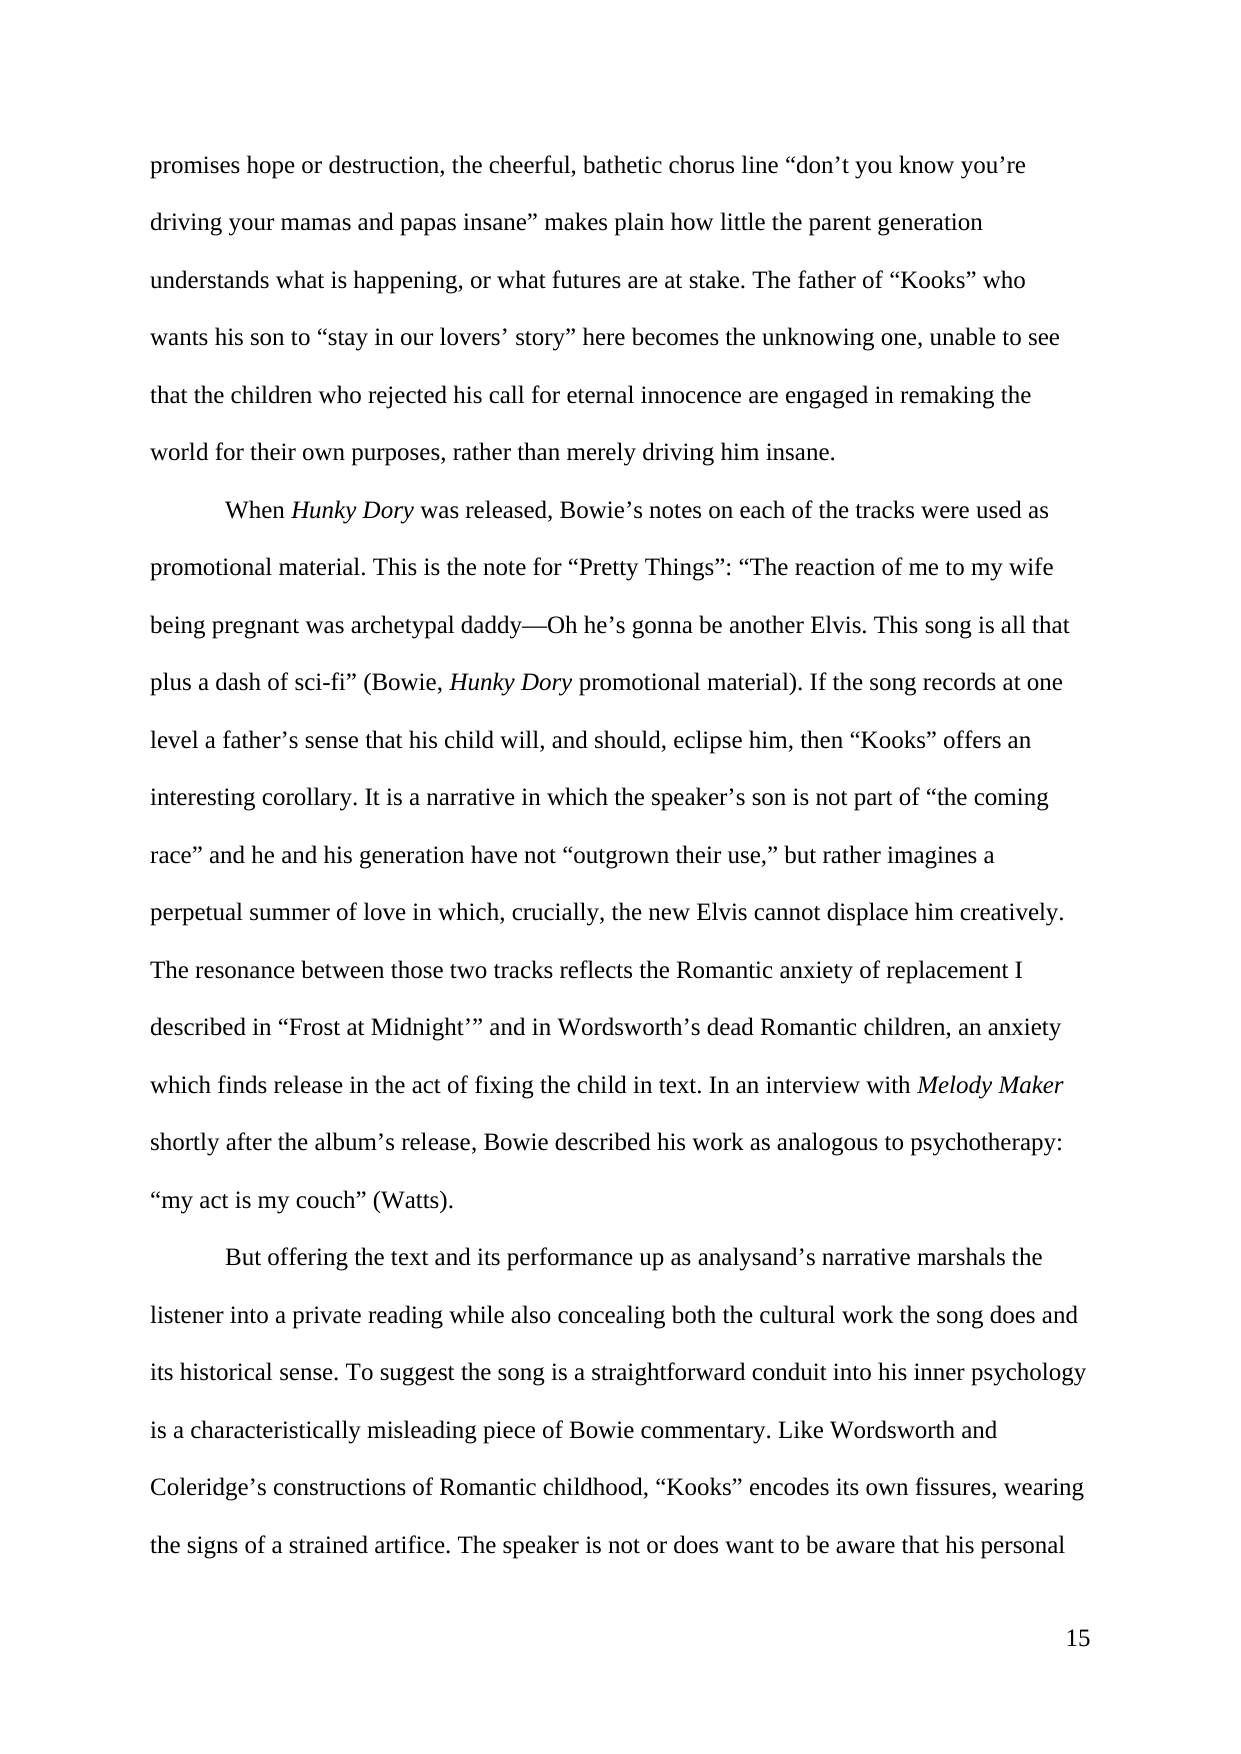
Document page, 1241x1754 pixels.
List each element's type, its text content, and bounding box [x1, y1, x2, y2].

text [150, 150, 1090, 466]
text When Hunky Dory was released, Bowie’s notes on each of the tracks were used as promotional material. This is the note for “Pretty Things”: “The reaction of me to my wife being pregnant was archetypal daddy—Oh he’s gonna be another Elvis. This song is all that plus a dash of sci-fi” (Bowie, Hunky Dory promotional material). If the song records at one level a father’s sense that his child will, and should, eclipse him, then “Kooks” offers an interesting corollary. It is a narrative in which the speaker’s son is not part of “the coming race” and he and his generation have not “outgrown their use,” but rather imagines a perpetual summer of love in which, crucially, the new Elvis cannot displace him creatively. The resonance between those two tracks reflects the Romantic anxiety of replacement I described in “Frost at Midnight’” and in Wordsworth’s dead Romantic children, an anxiety which finds release in the act of fixing the child in text. In an interview with Melody Maker shortly after the album’s release, Bowie described his work as analogous to psychotherapy: “my act is my couch” (Watts). [150, 495, 1090, 1214]
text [150, 1242, 1090, 1559]
